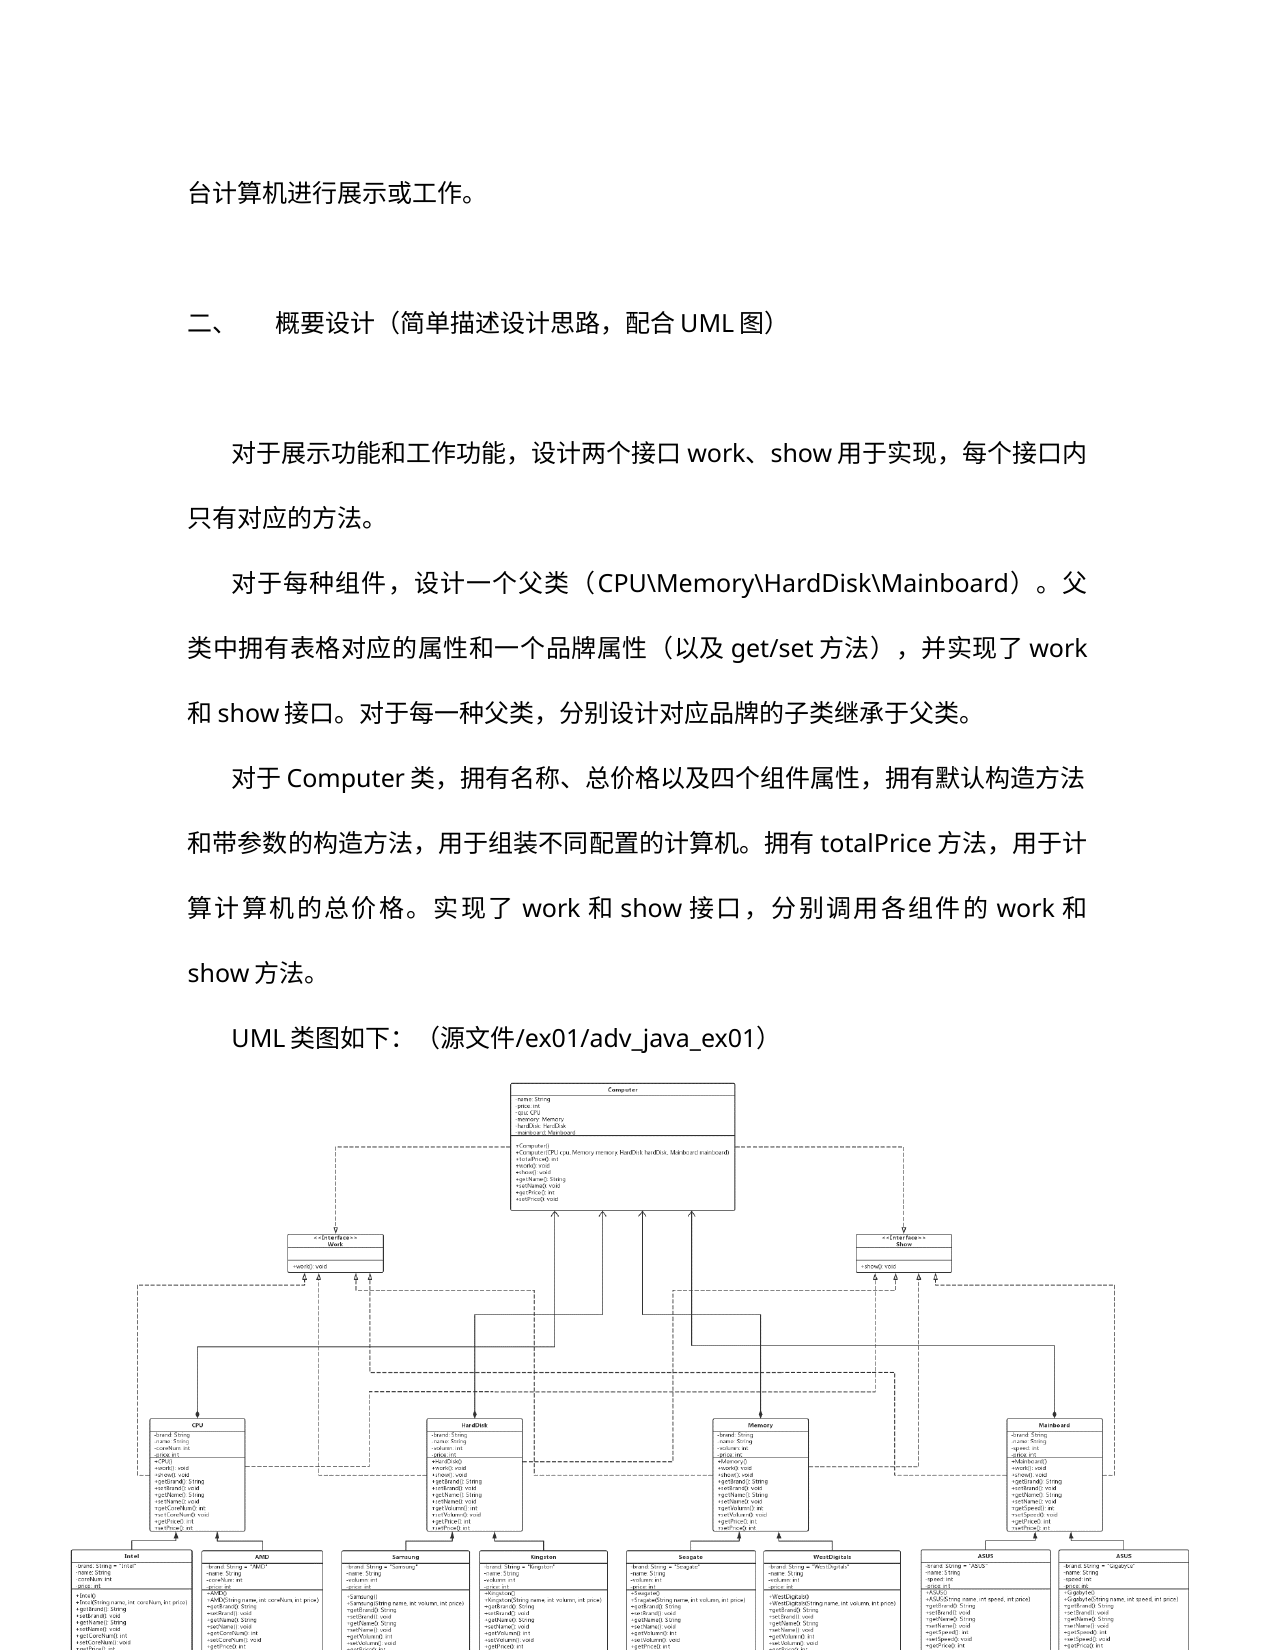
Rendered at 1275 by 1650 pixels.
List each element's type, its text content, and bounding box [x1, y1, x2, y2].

text 对于展示功能和工作功能，设计两个接口work、show用于实现，每个接口内只有对应的方法。 [187, 419, 1087, 549]
picture [51, 1064, 1214, 1650]
list 概要设计（简单描述设计思路，配合UML图） [187, 289, 1087, 354]
text 对于Computer类，拥有名称、总价格以及四个组件属性，拥有默认构造方法和带参数的构造方法，用于组装不同配置的计算机。拥有totalPrice方法，用于计算计算机的总价格。实现了work和show接口，分别调用各组件的work和show方法。 [187, 744, 1087, 1004]
text 对于每种组件，设计一个父类（CPU\Memory\HardDisk\Mainboard）。父类中拥有表格对应的属性和一个品牌属性（以及get/set方法），并实现了work和show接口。对于每一种父类，分别设计对应品牌的子类继承于父类。 [187, 549, 1087, 744]
text UML类图如下：（源文件/ex01/adv_java_ex01） [187, 1004, 1087, 1064]
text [187, 159, 1087, 224]
